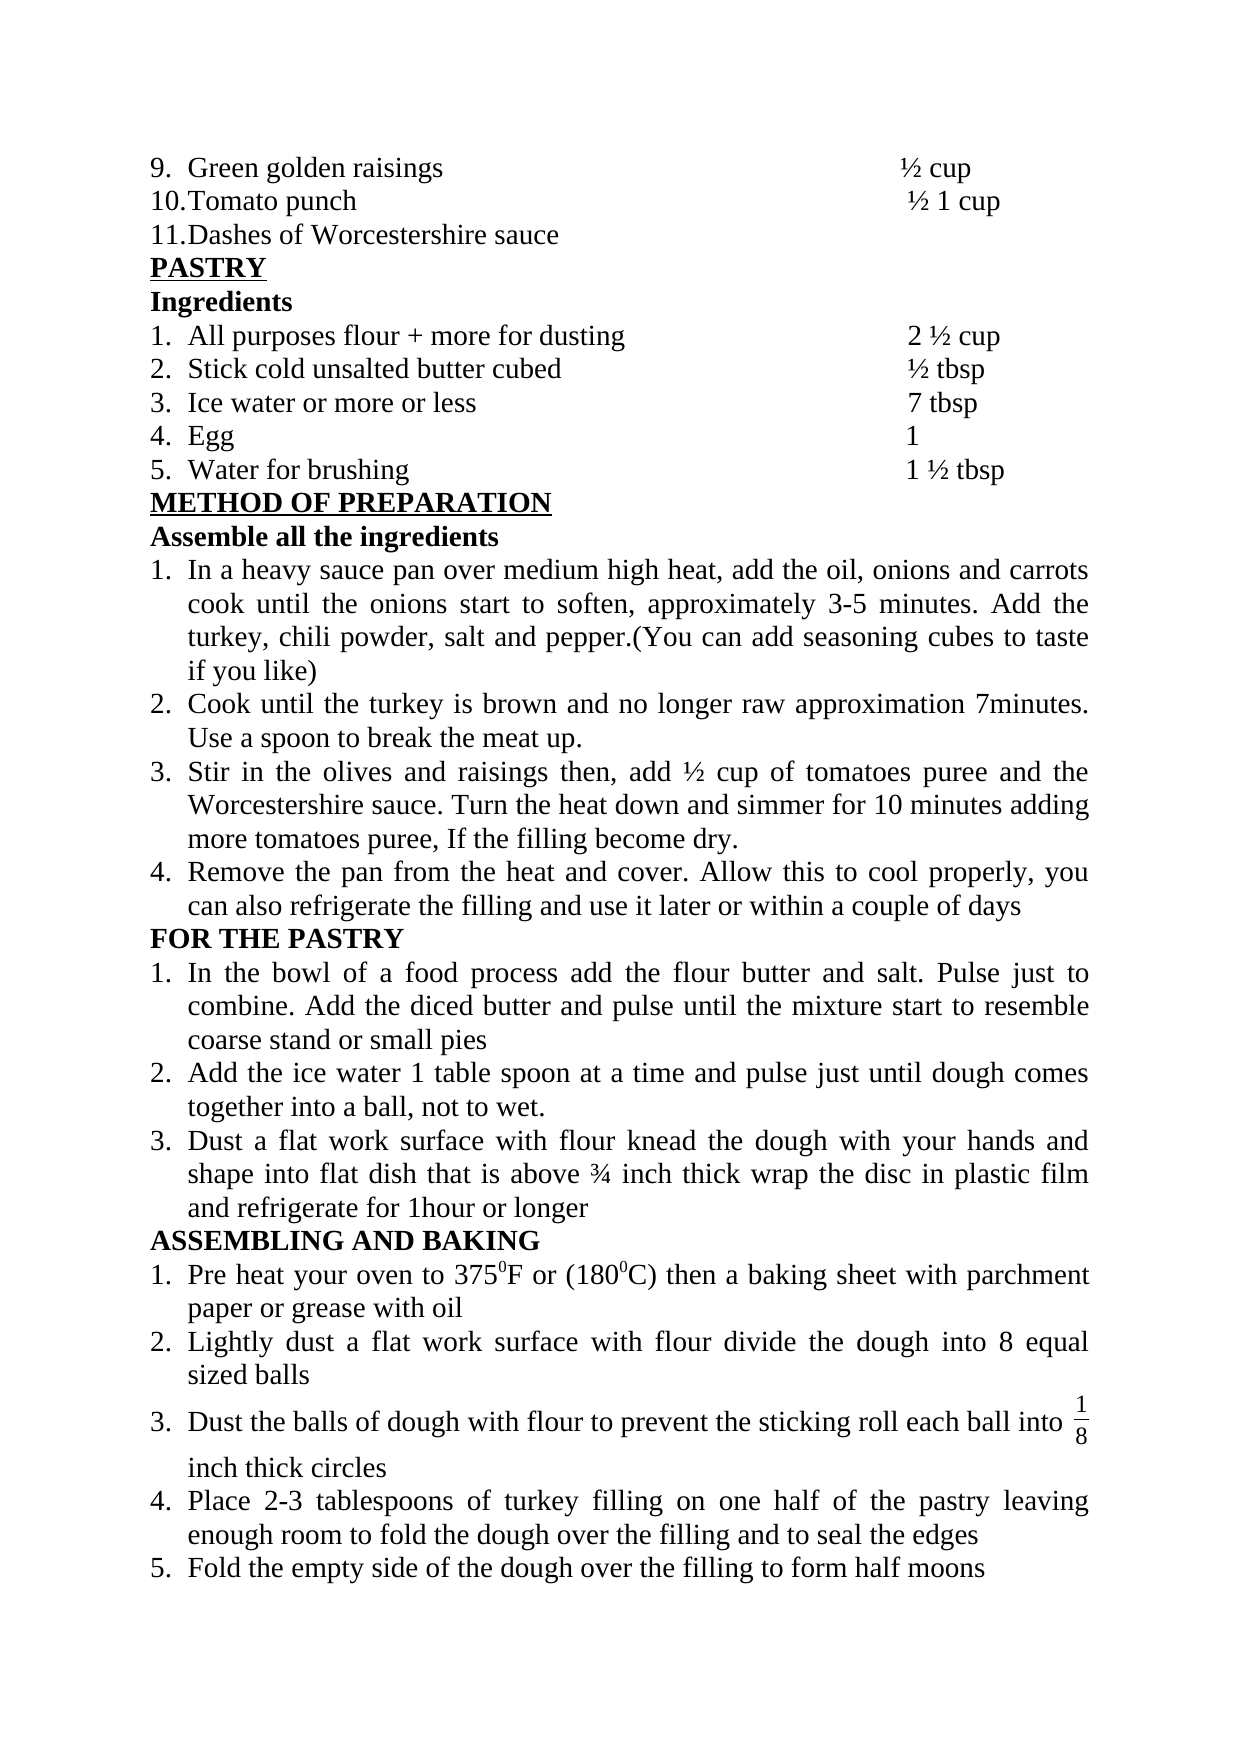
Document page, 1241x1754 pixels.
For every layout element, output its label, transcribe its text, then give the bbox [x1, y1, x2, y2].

list Dust the balls of dough with flour to prevent the sticking roll each ball into inch thick circles [150, 1391, 1090, 1483]
text FOR THE PASTRY [150, 921, 1090, 955]
list Add the ice water 1 table spoon at a time and pulse just until dough comes together into a ball, not to wet. [150, 1056, 1090, 1123]
list Tomato punch ½ 1 cup [150, 183, 1090, 217]
list Dashes of Worcestershire sauce [150, 217, 1090, 251]
list All purposes flour + more for dusting 2 ½ cup [150, 318, 1090, 351]
list In a heavy sauce pan over medium high heat, add the oil, onions and carrots cook until the onions start to soften, approximately 3-5 minutes. Add the turkey, chili powder, salt and pepper.(You can add seasoning cubes to taste if you like) [150, 552, 1090, 687]
list Remove the pan from the heat and cover. Allow this to cool properly, you can also refrigerate the filling and use it later or within a couple of days [150, 854, 1090, 921]
text PASTRY [150, 251, 1090, 284]
list In the bowl of a food process add the flour butter and salt. Pulse just to combine. Add the diced butter and pulse until the mixture start to resemble coarse stand or small pies [150, 955, 1090, 1056]
list Egg 1 [150, 418, 1090, 452]
text METHOD OF PREPARATION [150, 485, 1090, 519]
text Ingredients [150, 284, 1090, 318]
list Stir in the olives and raisings then, add ½ cup of tomatoes puree and the Worcestershire sauce. Turn the heat down and simmer for 10 minutes adding more tomatoes puree, If the filling become dry. [150, 754, 1090, 854]
list Fold the empty side of the dough over the filling to form half moons [150, 1551, 1090, 1584]
list Lightly dust a flat work surface with flour divide the dough into 8 equal sized balls [150, 1324, 1090, 1391]
list Green golden raisings ½ cup [150, 150, 1090, 183]
list Place 2-3 tablespoons of turkey filling on one half of the pastry leaving enough room to fold the dough over the filling and to seal the edges [150, 1483, 1090, 1551]
list Ice water or more or less 7 tbsp [150, 385, 1090, 418]
list Stick cold unsalted butter cubed ½ tbsp [150, 351, 1090, 385]
text Assemble all the ingredients [150, 519, 1090, 552]
list Water for brushing 1 ½ tbsp [150, 452, 1090, 485]
list Cook until the turkey is brown and no longer raw approximation 7minutes. Use a spoon to break the meat up. [150, 687, 1090, 754]
list Pre heat your oven to 3750F or (1800C) then a baking sheet with parchment paper or grease with oil [150, 1257, 1090, 1324]
list Dust a flat work surface with flour knead the dough with your hands and shape into flat dish that is above ¾ inch thick wrap the disc in plastic film and refrigerate for 1hour or longer [150, 1123, 1090, 1223]
text ASSEMBLING AND BAKING [150, 1223, 1090, 1257]
